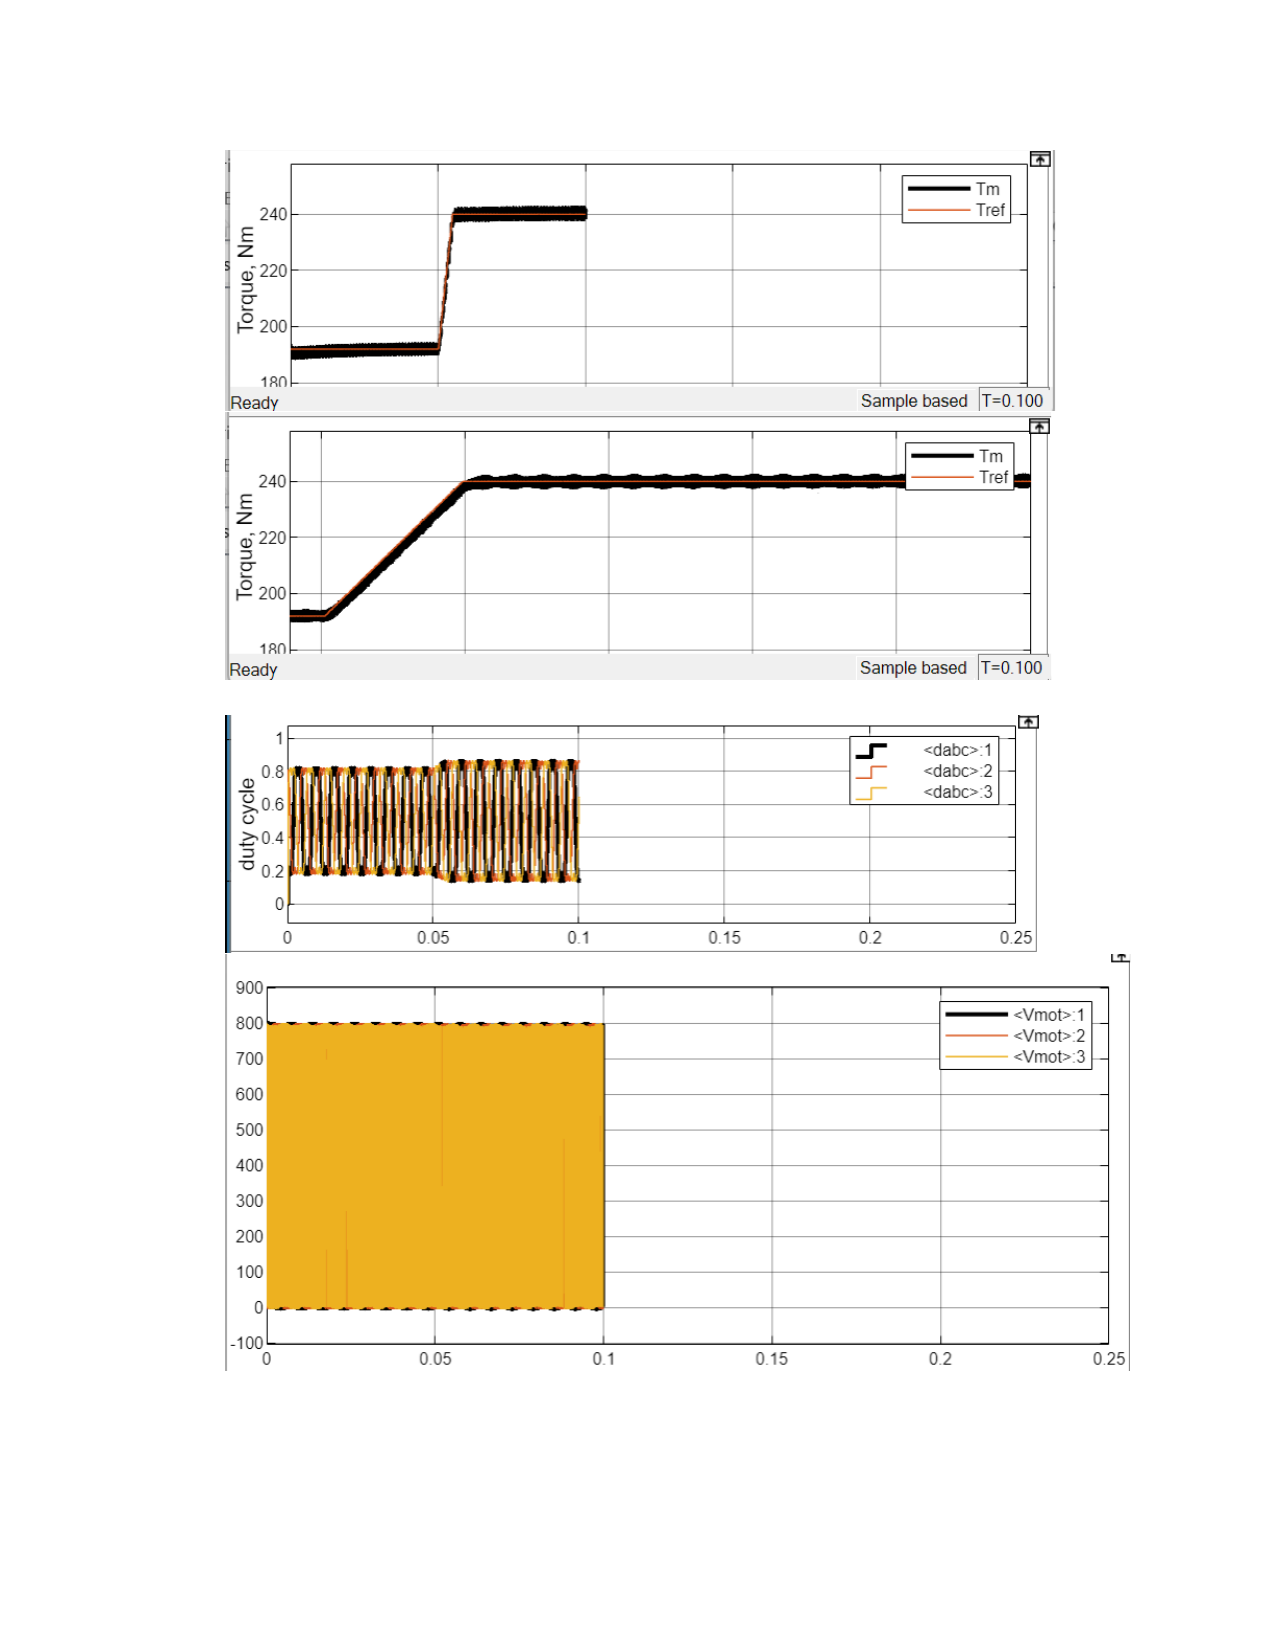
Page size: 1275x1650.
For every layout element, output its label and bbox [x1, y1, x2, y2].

picture [225, 412, 1052, 680]
picture [225, 954, 1131, 1371]
picture [225, 715, 1040, 953]
picture [225, 150, 1056, 411]
